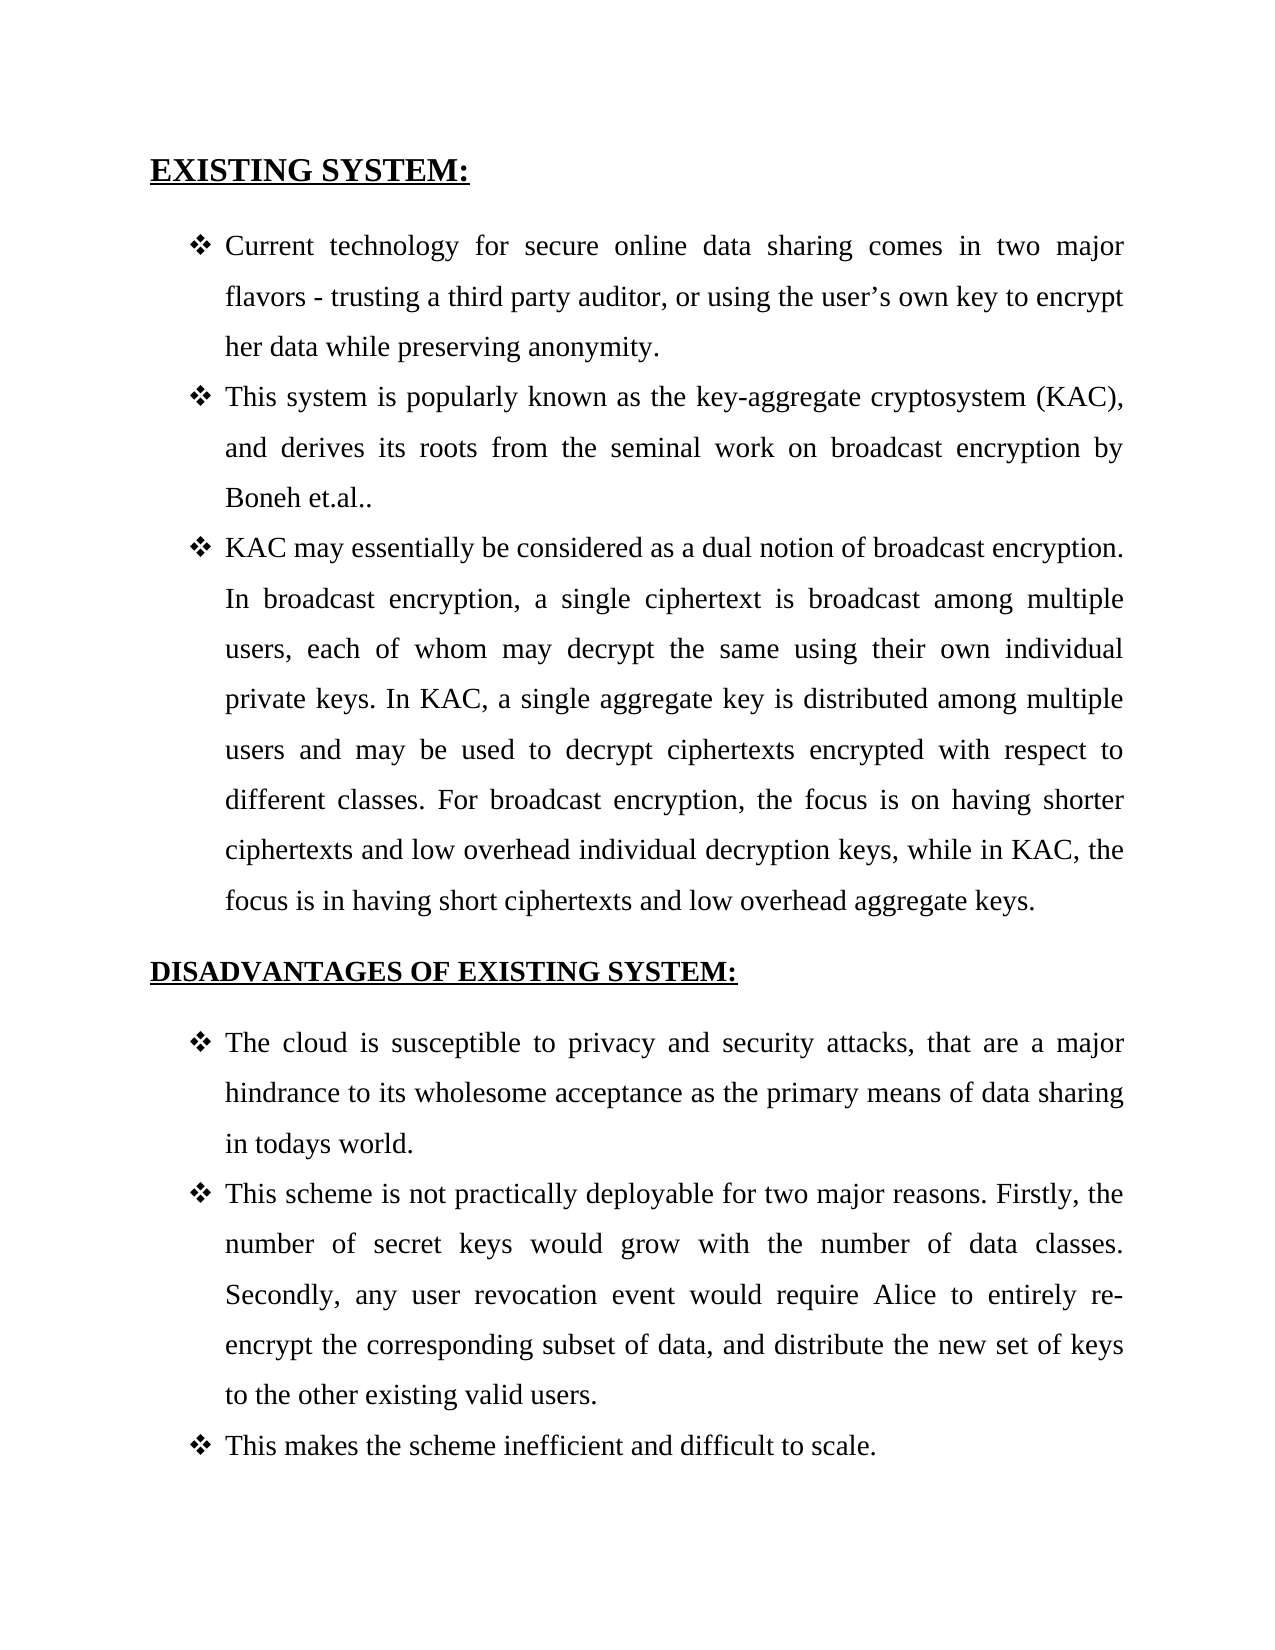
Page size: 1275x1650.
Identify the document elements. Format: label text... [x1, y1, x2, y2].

text EXISTING SYSTEM: [150, 150, 1125, 188]
list Current technology for secure online data sharing comes in two major flavors - trusting a third party auditor, or using the user’s own key to encrypt her data while preserving anonymity. [187, 228, 1125, 363]
list This scheme is not practically deployable for two major reasons. Firstly, the number of secret keys would grow with the number of data classes. Secondly, any user revocation event would require Alice to entirely re-encrypt the corresponding subset of data, and distribute the new set of keys to the other existing valid users. [187, 1176, 1125, 1411]
list KAC may essentially be considered as a dual notion of broadcast encryption. In broadcast encryption, a single ciphertext is broadcast among multiple users, each of whom may decrypt the same using their own individual private keys. In KAC, a single aggregate key is distributed among multiple users and may be used to decrypt ciphertexts encrypted with respect to different classes. For broadcast encryption, the focus is on having shorter ciphertexts and low overhead individual decryption keys, while in KAC, the focus is in having short ciphertexts and low overhead aggregate keys. [187, 530, 1125, 916]
text DISADVANTAGES OF EXISTING SYSTEM: [150, 954, 1125, 987]
list This system is popularly known as the key-aggregate cryptosystem (KAC), and derives its roots from the seminal work on broadcast encryption by Boneh et.al.. [187, 379, 1125, 514]
list The cloud is susceptible to privacy and security attacks, that are a major hindrance to its wholesome acceptance as the primary means of data sharing in todays world. [187, 1025, 1125, 1159]
list This makes the scheme inefficient and difficult to scale. [187, 1428, 1125, 1461]
